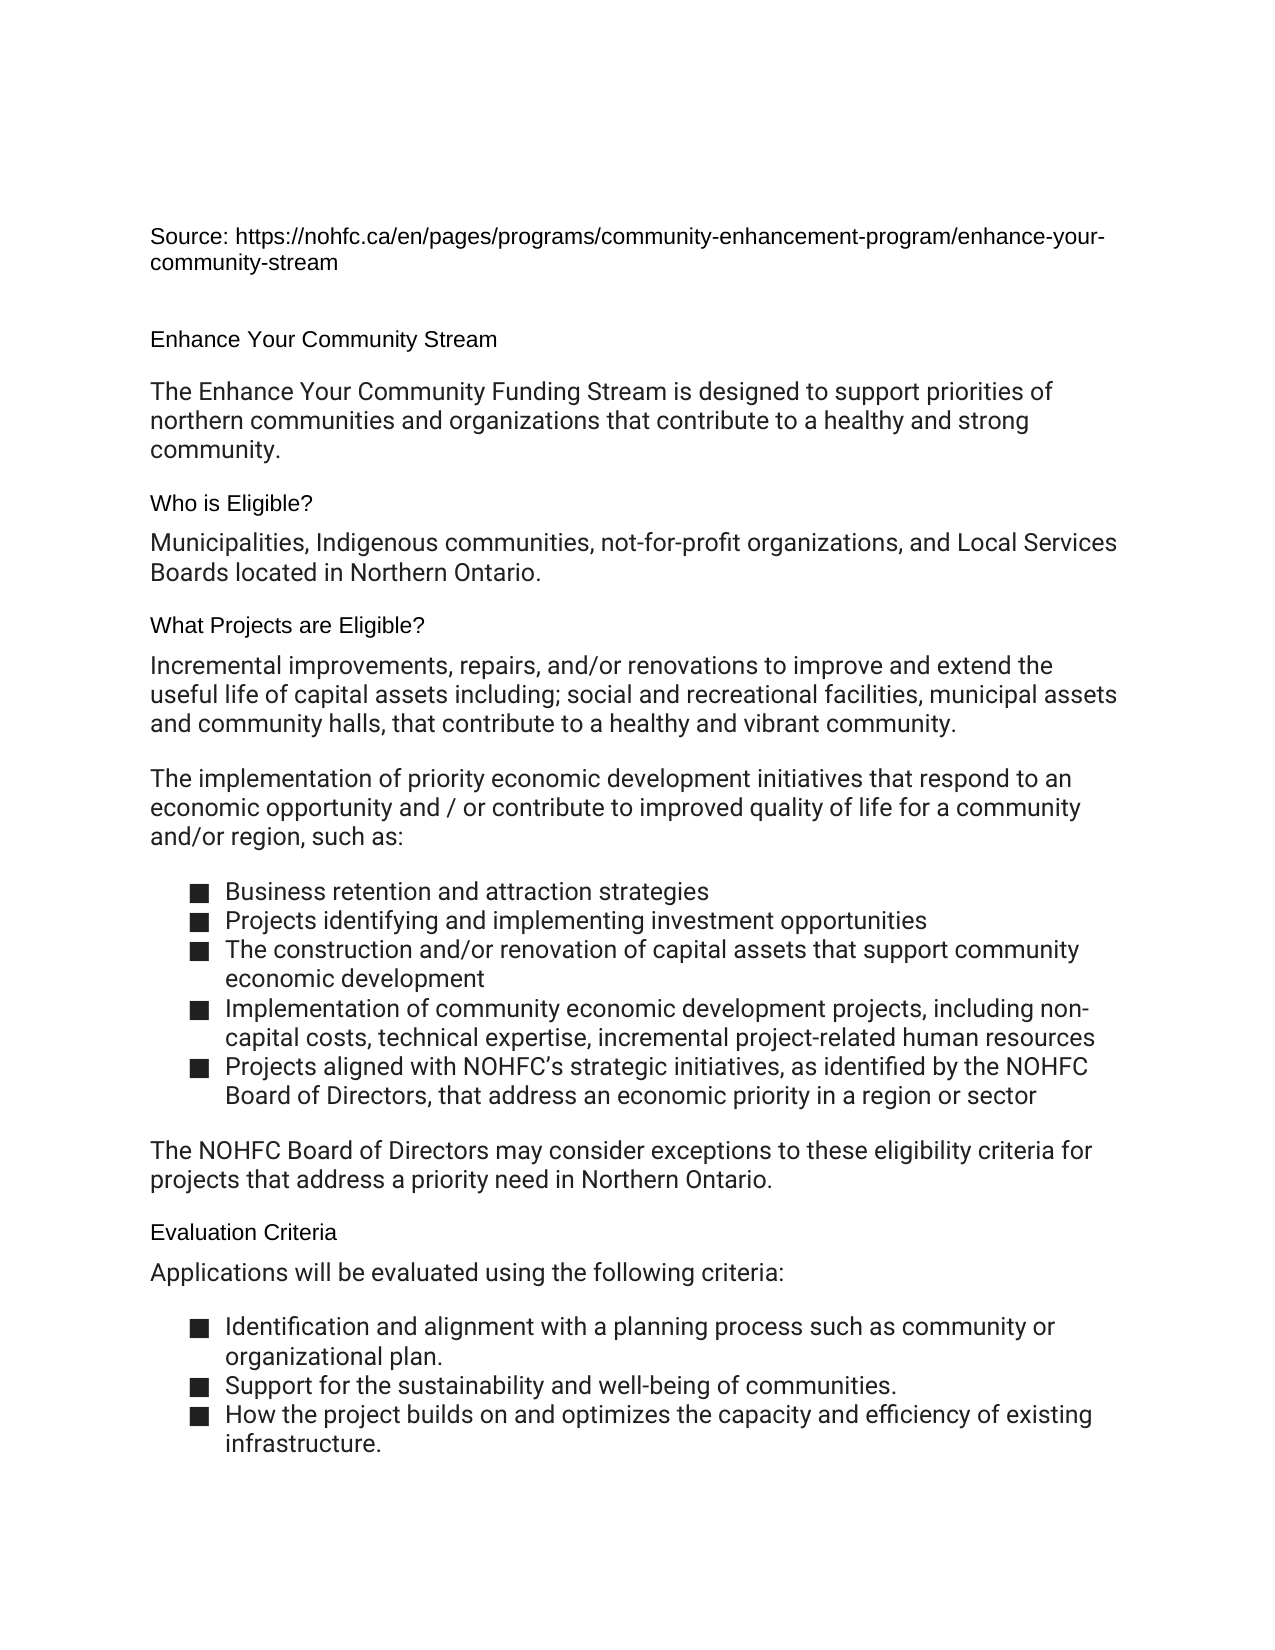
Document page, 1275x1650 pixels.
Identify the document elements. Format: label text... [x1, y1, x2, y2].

text The NOHFC Board of Directors may consider exceptions to these eligibility criteria for projects that address a priority need in Northern Ontario. [150, 1136, 1125, 1194]
list How the project builds on and optimizes the capacity and efficiency of existing infrastructure. [187, 1400, 1125, 1459]
list Support for the sustainability and well-being of communities. [187, 1371, 1125, 1400]
text The implementation of priority economic development initiatives that respond to an economic opportunity and / or contribute to improved quality of life for a community and/or region, such as: [150, 764, 1125, 852]
text Municipalities, Indigenous communities, not-for-profit organizations, and Local Services Boards located in Northern Ontario. [150, 529, 1125, 587]
list The construction and/or renovation of capital assets that support community economic development [187, 935, 1125, 994]
text Enhance Your Community Stream [150, 303, 1125, 352]
text Who is Eligible? [150, 490, 1125, 516]
list Business retention and attraction strategies [187, 877, 1125, 906]
list Projects identifying and implementing investment opportunities [187, 906, 1125, 935]
list Identification and alignment with a planning process such as community or organizational plan. [187, 1312, 1125, 1371]
text Evaluation Criteria [150, 1219, 1125, 1246]
text Source: https://nohfc.ca/en/pages/programs/community-enhancement-program/enhance-your-community-stream [150, 200, 1125, 276]
list Implementation of community economic development projects, including non- capital costs, technical expertise, incremental project-related human resources [187, 994, 1125, 1052]
text Incremental improvements, repairs, and/or renovations to improve and extend the useful life of capital assets including; social and recreational facilities, municipal assets and community halls, that contribute to a healthy and vibrant community. [150, 651, 1125, 739]
text What Projects are Eligible? [150, 612, 1125, 638]
text Applications will be evaluated using the following criteria: [150, 1258, 1125, 1287]
list Projects aligned with NOHFC’s strategic initiatives, as identified by the NOHFC Board of Directors, that address an economic priority in a region or sector [187, 1052, 1125, 1111]
text The Enhance Your Community Funding Stream is designed to support priorities of northern communities and organizations that contribute to a healthy and strong community. [150, 377, 1125, 465]
